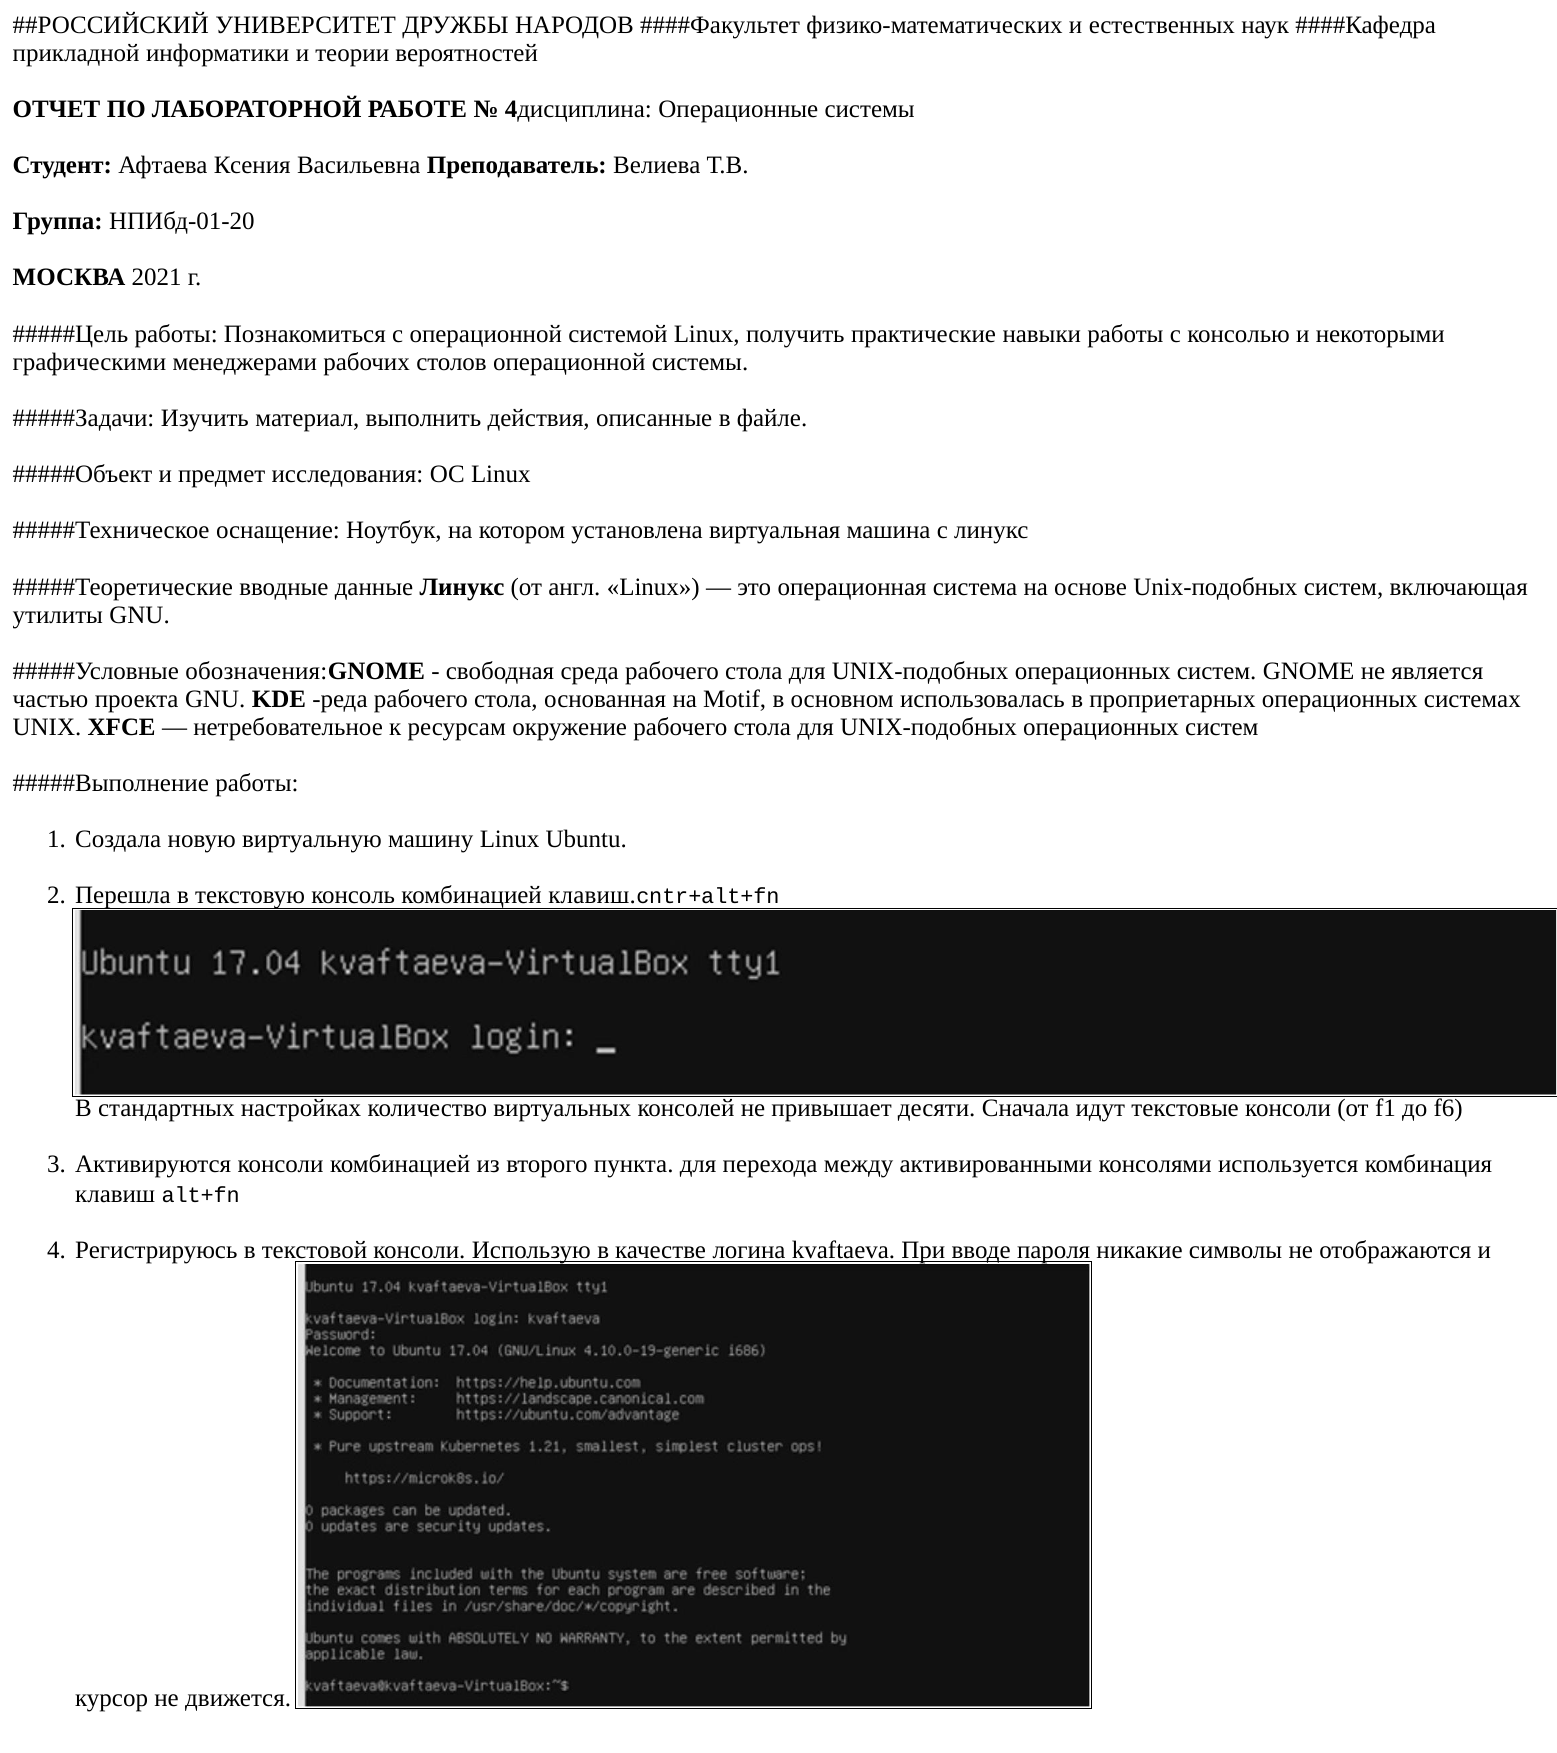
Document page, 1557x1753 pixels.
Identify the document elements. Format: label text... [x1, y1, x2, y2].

text Группа: НПИбд-01-20 [12, 207, 1546, 236]
text #####Выполнение работы: [12, 768, 1546, 797]
picture [296, 1264, 1091, 1683]
text В стандартных настройках количество виртуальных консолей не привышает десяти. Сначала идут текстовые консоли (от f1 до f6) [75, 1093, 1546, 1122]
picture [73, 909, 1557, 1096]
text ##РОССИЙСКИЙ УНИВЕРСИТЕТ ДРУЖБЫ НАРОДОВ ####Факультет физико-математических и естественных наук ####Кафедра прикладной информатики и теории вероятностей [12, 11, 1546, 67]
text 4. Регистрируюсь в текстовой консоли. Использую в качестве логина kvaftaeva. При вводе пароля никакие символы не отображаются и [47, 1235, 1546, 1264]
text ОТЧЕТ ПО ЛАБОРАТОРНОЙ РАБОТЕ № 4дисциплина: Операционные системы [12, 94, 1546, 123]
text #####Теоретические вводные данные Линукс (от англ. «Linux») — это операционная система на основе Unix-подобных систем, включающая утилиты GNU. [12, 572, 1535, 629]
text 1. Создала новую виртуальную машину Linux Ubuntu. [47, 824, 1546, 853]
text курсор не движется. [75, 1683, 1546, 1712]
text клавиш alt+fn [75, 1178, 1546, 1208]
text #####Цель работы: Познакомиться с операционной системой Linux, получить практические навыки работы с консолью и некоторыми графическими менеджерами рабочих столов операционной системы. [12, 320, 1546, 376]
text #####Техническое оснащение: Ноутбук, на котором установлена виртуальная машина с линукс [12, 516, 1546, 544]
text МОСКВА 2021 г. [12, 263, 1546, 292]
text #####Задачи: Изучить материал, выполнить действия, описанные в файле. [12, 403, 1546, 432]
text #####Условные обозначения:GNOME - свободная среда рабочего стола для UNIX-подобных операционных систем. GNOME не является частью проекта GNU. KDE -реда рабочего стола, основанная на Motif, в основном использовалась в проприетарных операционных системах UNIX. XFCE — нетребовательное к ресурсам окружение рабочего стола для UNIX-подобных операционных систем [12, 657, 1546, 741]
text Студент: Афтаева Ксения Васильевна Преподаватель: Велиева Т.В. [12, 151, 1546, 179]
text 3. Активируются консоли комбинацией из второго пункта. для перехода между активированными консолями используется комбинация [47, 1149, 1546, 1178]
text 2. Перешла в текстовую консоль комбинацией клавиш.cntr+alt+fn [47, 879, 1546, 909]
text #####Объект и предмет исследования: ОС Linux [12, 459, 1546, 488]
